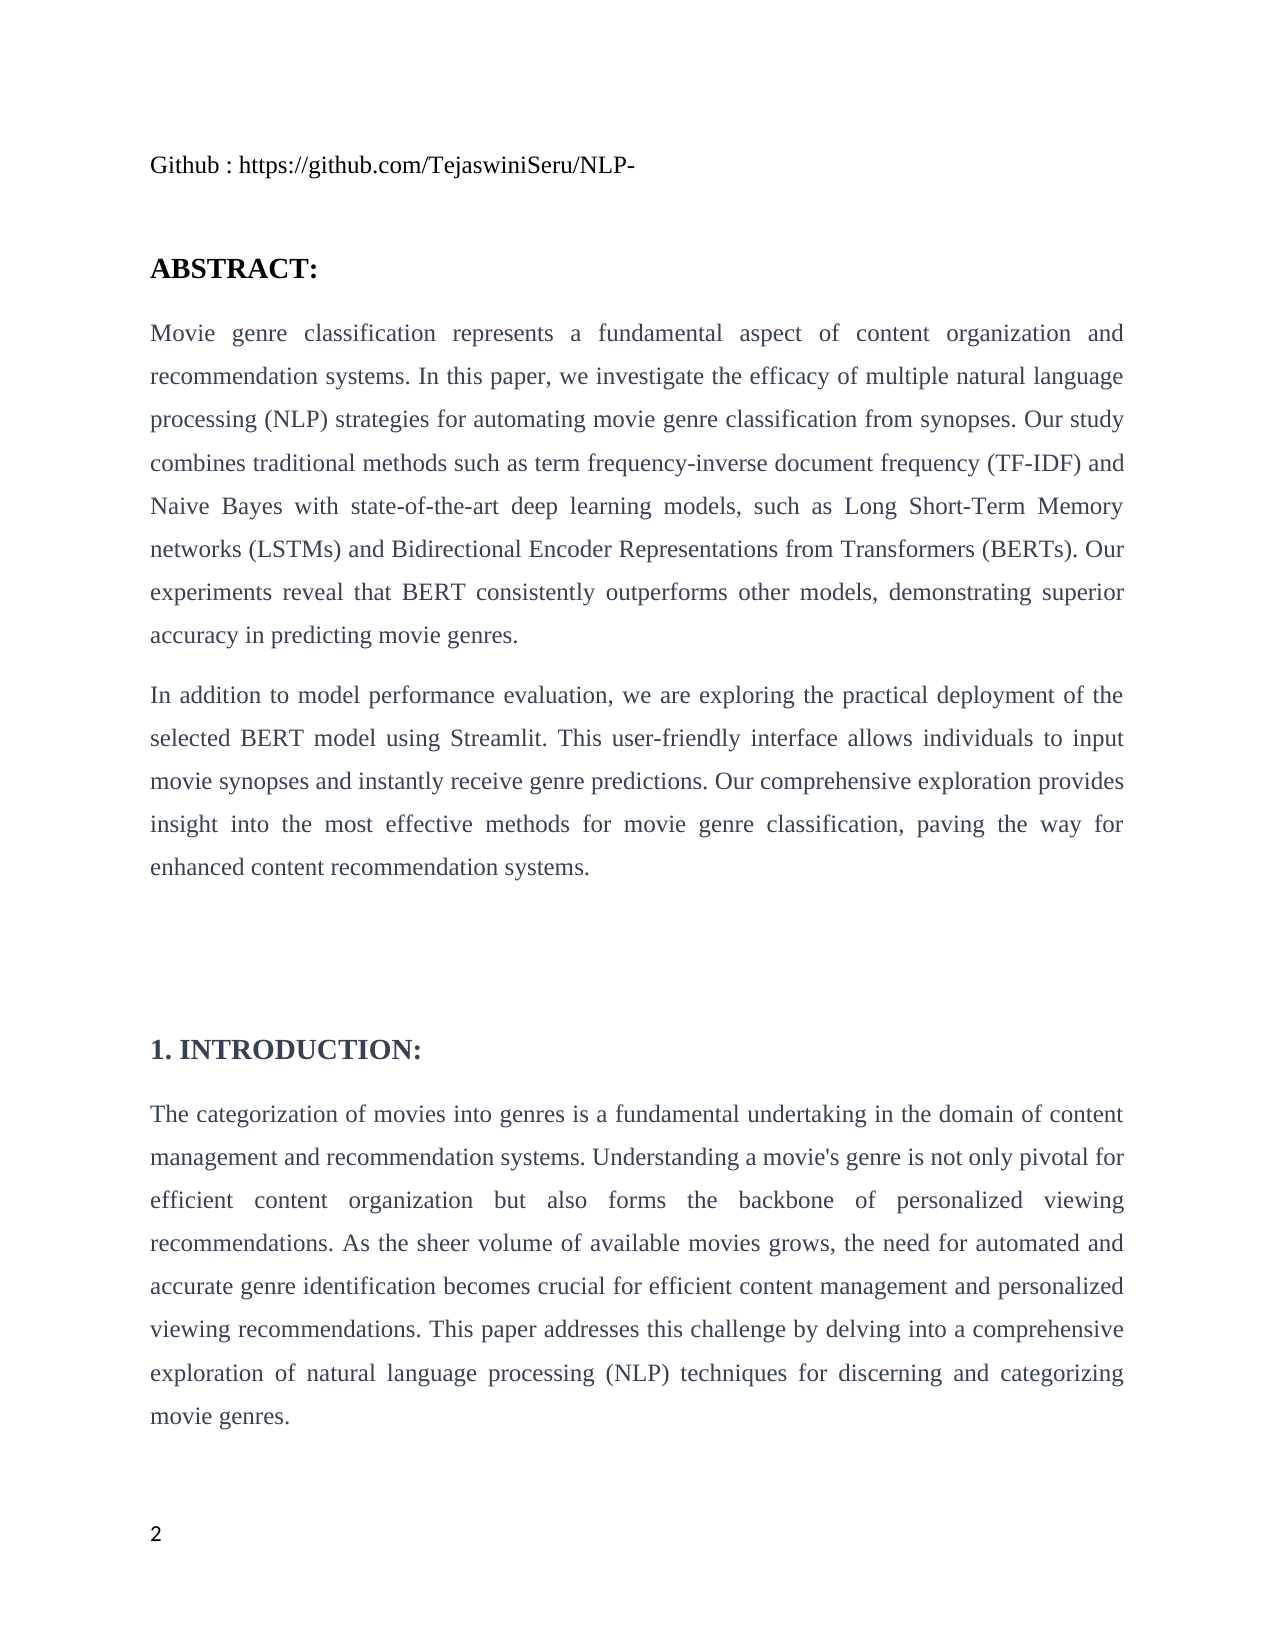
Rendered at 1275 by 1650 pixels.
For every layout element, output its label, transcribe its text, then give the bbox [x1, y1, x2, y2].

text ABSTRACT: [150, 251, 1125, 285]
text 1. INTRODUCTION: [150, 1032, 1125, 1065]
text In addition to model performance evaluation, we are exploring the practical deployment of the selected BERT model using Streamlit. This user-friendly interface allows individuals to input movie synopses and instantly receive genre predictions. Our comprehensive exploration provides insight into the most effective methods for movie genre classification, paving the way for enhanced content recommendation systems. [150, 680, 1125, 881]
text Github : https://github.com/TejaswiniSeru/NLP- [150, 150, 1125, 221]
text The categorization of movies into genres is a fundamental undertaking in the domain of content management and recommendation systems. Understanding a movie's genre is not only pivotal for efficient content organization but also forms the backbone of personalized viewing recommendations. As the sheer volume of available movies grows, the need for automated and accurate genre identification becomes crucial for efficient content management and personalized viewing recommendations. This paper addresses this challenge by delving into a comprehensive exploration of natural language processing (NLP) techniques for discerning and categorizing movie genres. [150, 1099, 1125, 1429]
text Movie genre classification represents a fundamental aspect of content organization and recommendation systems. In this paper, we investigate the efficacy of multiple natural language processing (NLP) strategies for automating movie genre classification from synopses. Our study combines traditional methods such as term frequency-inverse document frequency (TF-IDF) and Naive Bayes with state-of-the-art deep learning models, such as Long Short-Term Memory networks (LSTMs) and Bidirectional Encoder Representations from Transformers (BERTs). Our experiments reveal that BERT consistently outperforms other models, demonstrating superior accuracy in predicting movie genres. [150, 318, 1125, 649]
